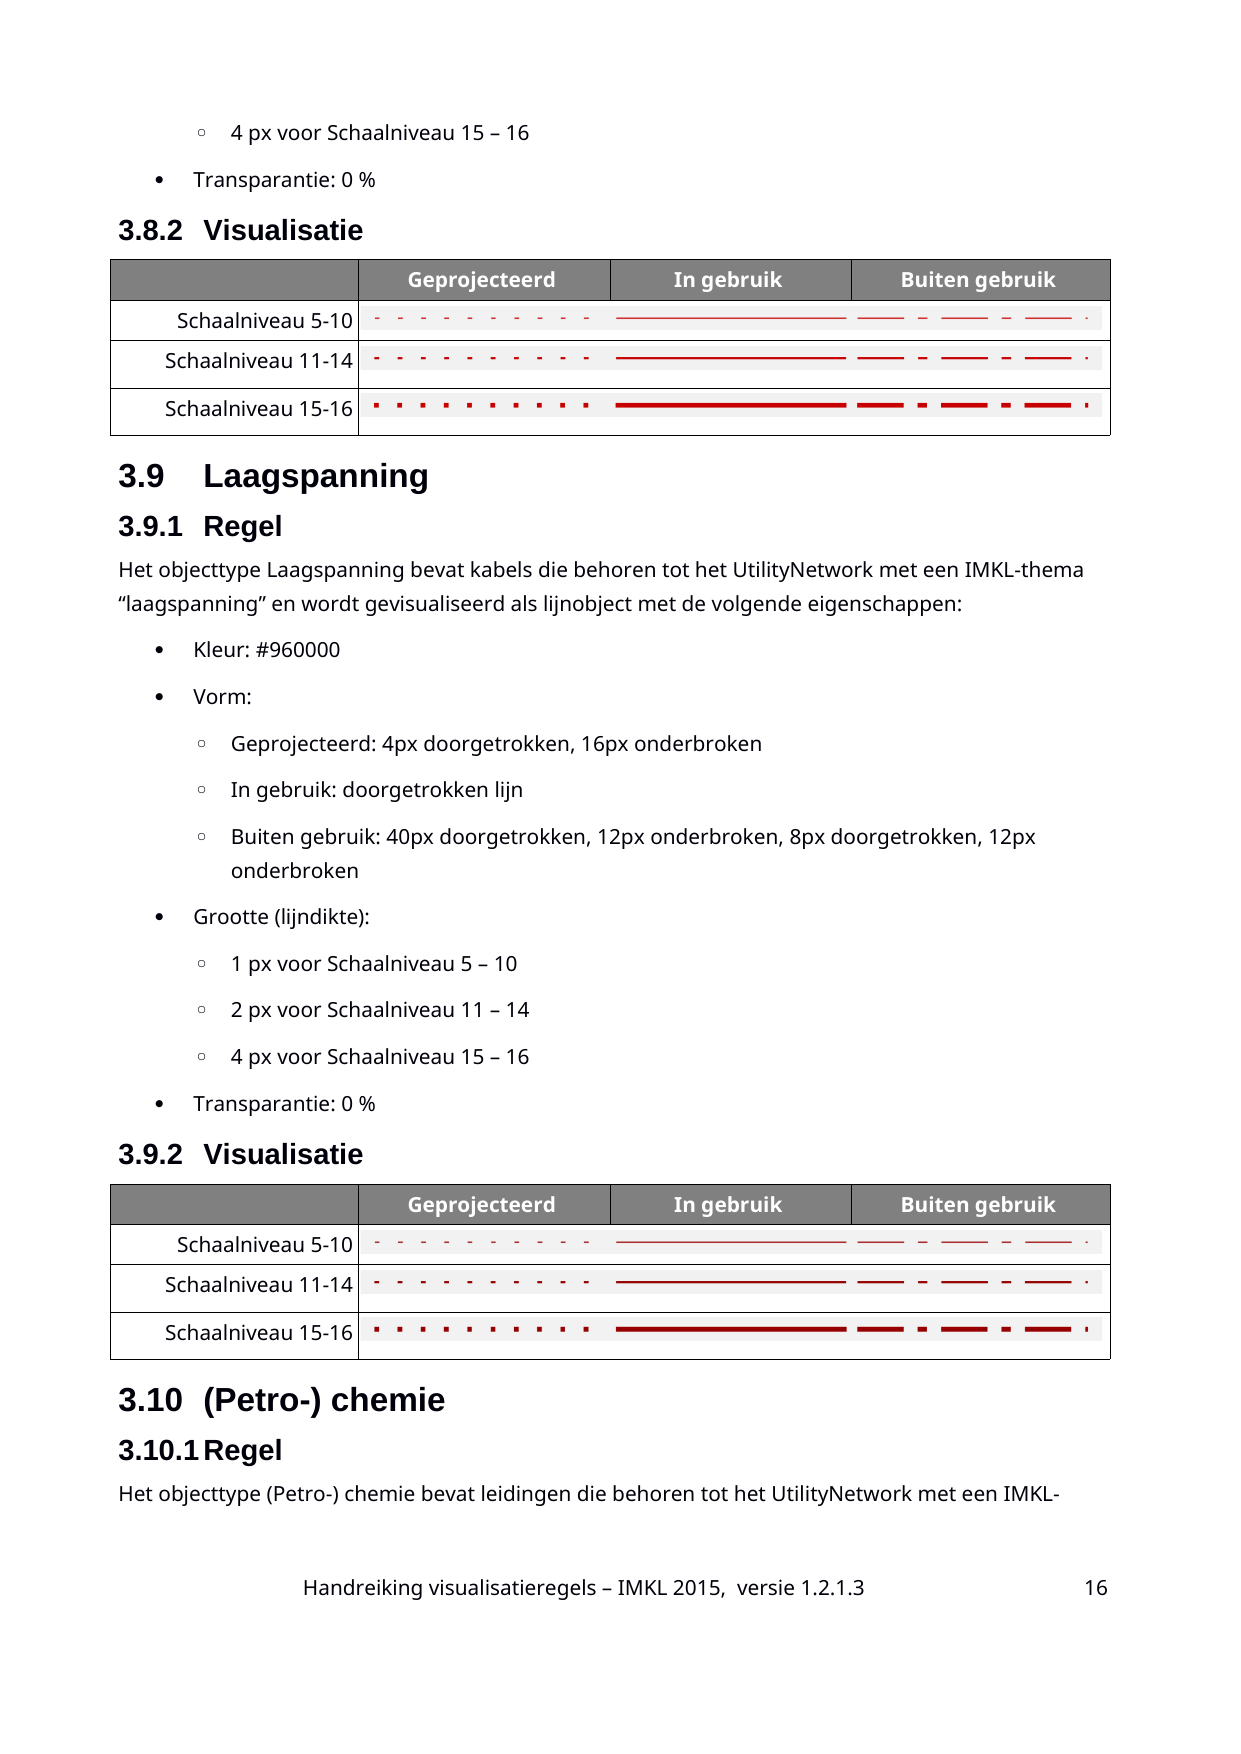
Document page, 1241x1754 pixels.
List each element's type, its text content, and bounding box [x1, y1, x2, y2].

list Transparantie: 0 % [156, 1089, 1122, 1117]
picture [360, 346, 1103, 370]
table_cell Schaalniveau 11-14 [111, 341, 358, 387]
picture [360, 1317, 1103, 1341]
list Geprojecteerd: 4px doorgetrokken, 16px onderbroken [193, 729, 1122, 757]
table_header [111, 1185, 358, 1224]
subtitle Laagspanning [118, 456, 1122, 494]
picture [360, 1230, 1103, 1254]
table_cell Schaalniveau 11-14 [111, 1265, 358, 1311]
subtitle Regel [118, 1433, 1122, 1467]
subtitle Visualisatie [118, 1137, 1122, 1171]
table_header [111, 260, 358, 300]
list 4 px voor Schaalniveau 15 – 16 [193, 118, 1122, 147]
list Transparantie: 0 % [156, 165, 1122, 193]
list 4 px voor Schaalniveau 15 – 16 [193, 1042, 1122, 1071]
table_cell [359, 1265, 1110, 1311]
table_header Buiten gebruik [852, 260, 1110, 300]
list 1 px voor Schaalniveau 5 – 10 [193, 949, 1122, 977]
table_cell [359, 1313, 1110, 1359]
table_cell [359, 341, 1110, 387]
table_header Geprojecteerd [359, 1185, 610, 1224]
table_cell Schaalniveau 15-16 [111, 389, 358, 434]
picture [360, 1270, 1103, 1294]
table_header In gebruik [611, 1185, 851, 1224]
subtitle (Petro-) chemie [118, 1380, 1122, 1418]
table_header Geprojecteerd [359, 260, 610, 300]
table_cell Schaalniveau 5-10 [111, 1225, 358, 1264]
list Buiten gebruik: 40px doorgetrokken, 12px onderbroken, 8px doorgetrokken, 12px onderbroken [193, 822, 1122, 884]
list Vorm: [156, 682, 1122, 711]
text Het objecttype Laagspanning bevat kabels die behoren tot het UtilityNetwork met een IMKL-thema “laagspanning” en wordt gevisualiseerd als lijnobject met de volgende eigenschappen: [118, 555, 1122, 617]
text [118, 1479, 1122, 1507]
table_cell [359, 1225, 1110, 1264]
picture [360, 393, 1103, 417]
table_header Buiten gebruik [852, 1185, 1110, 1224]
list Kleur: #960000 [156, 636, 1122, 664]
table_header In gebruik [611, 260, 851, 300]
table_cell Schaalniveau 15-16 [111, 1313, 358, 1359]
list In gebruik: doorgetrokken lijn [193, 775, 1122, 804]
list 2 px voor Schaalniveau 11 – 14 [193, 996, 1122, 1024]
subtitle Regel [118, 509, 1122, 542]
table_cell Schaalniveau 5-10 [111, 301, 358, 340]
picture [360, 306, 1103, 330]
table_cell [359, 389, 1110, 434]
list Grootte (lijndikte): [156, 902, 1122, 931]
subtitle Visualisatie [118, 213, 1122, 247]
table_cell [359, 301, 1110, 340]
